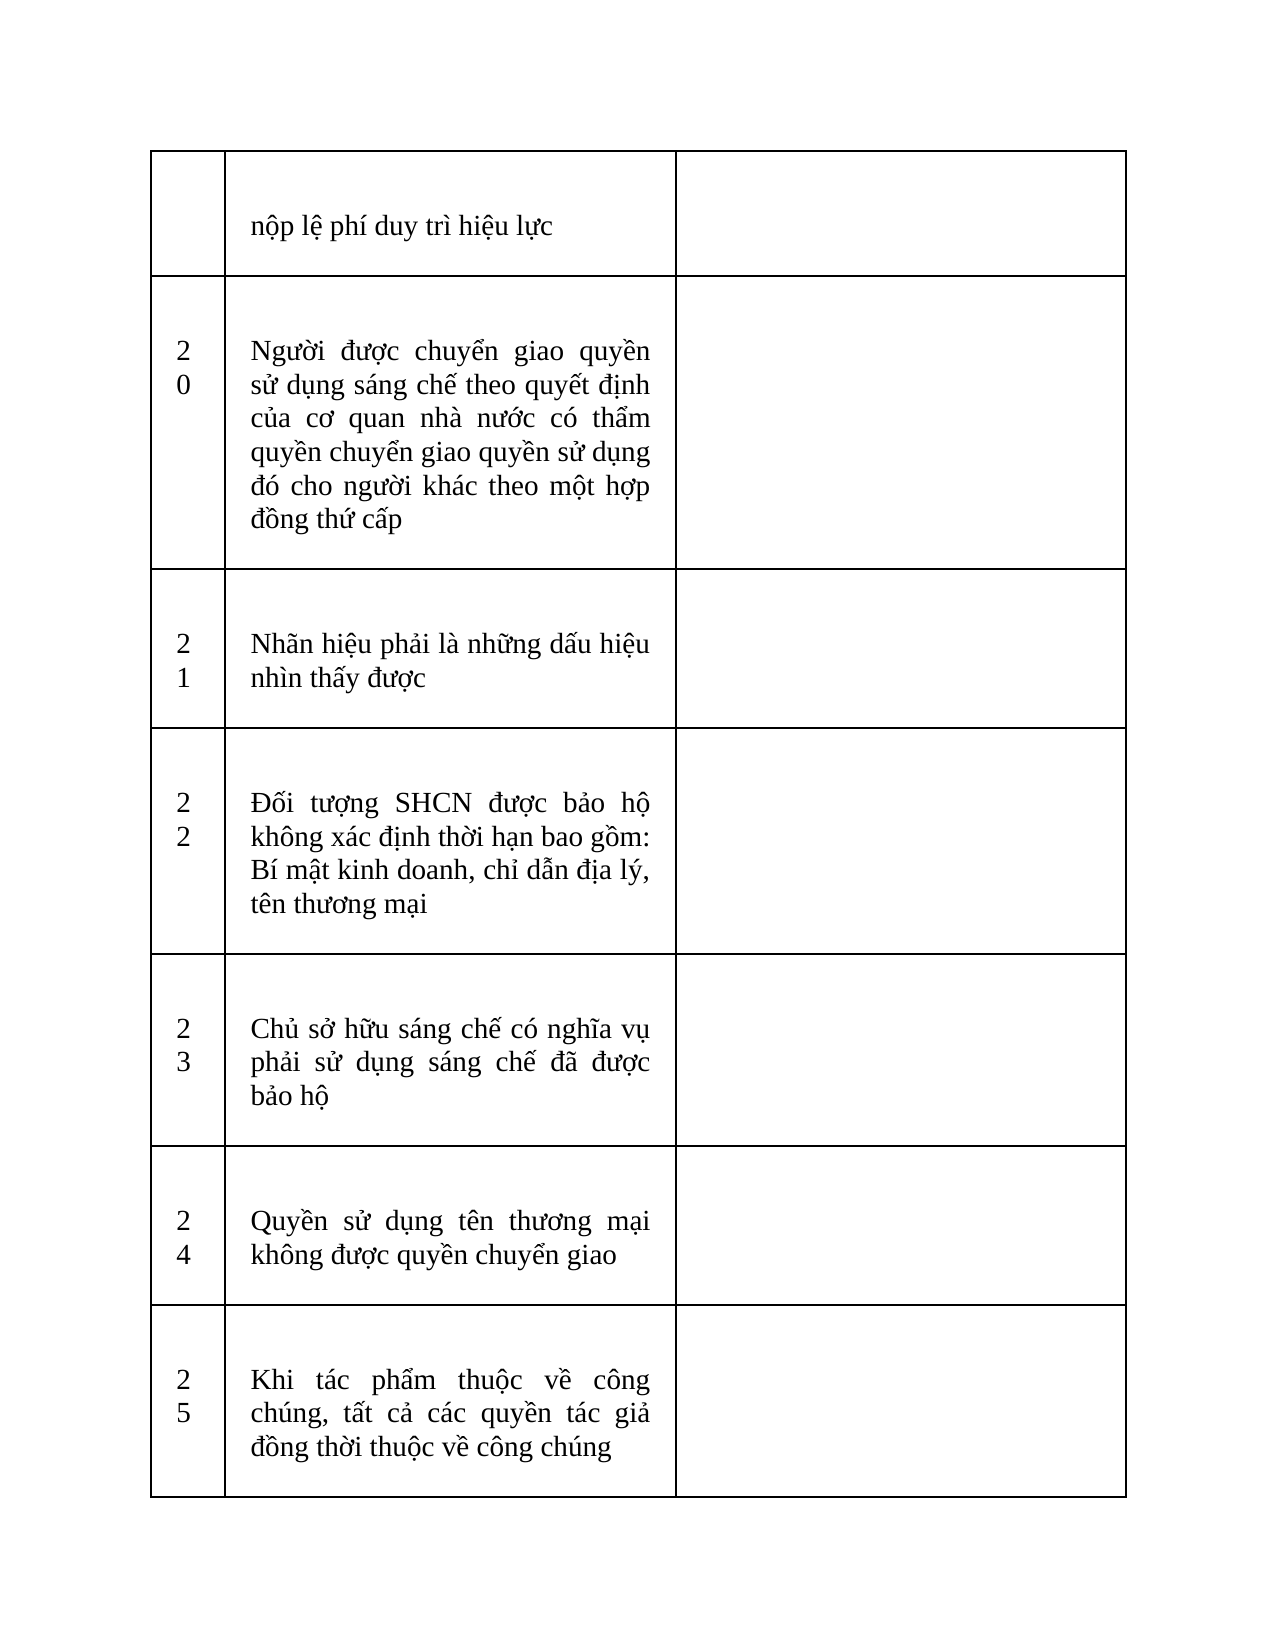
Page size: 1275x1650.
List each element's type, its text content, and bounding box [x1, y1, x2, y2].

table_cell Khi tác phẩm thuộc về công chúng, tất cả các quyền tác giả đồng thời thuộc về công chúng [226, 1306, 675, 1496]
table_cell 22 [152, 729, 224, 953]
table_cell [677, 1306, 1125, 1496]
table_cell 24 [152, 1147, 224, 1304]
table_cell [226, 152, 675, 275]
table_cell Quyền sử dụng tên thương mại không được quyền chuyển giao [226, 1147, 675, 1304]
table_cell [677, 729, 1125, 953]
table_cell 20 [152, 277, 224, 568]
table_cell 21 [152, 570, 224, 727]
table_cell [677, 1147, 1125, 1304]
table_cell 19 [152, 152, 224, 275]
table_cell Người được chuyển giao quyền sử dụng sáng chế theo quyết định của cơ quan nhà nước có thẩm quyền chuyển giao quyền sử dụng đó cho người khác theo một hợp đồng thứ cấp [226, 277, 675, 568]
table_cell Chủ sở hữu sáng chế có nghĩa vụ phải sử dụng sáng chế đã được bảo hộ [226, 955, 675, 1145]
table_cell 25 [152, 1306, 224, 1496]
table_cell 23 [152, 955, 224, 1145]
table_cell [677, 955, 1125, 1145]
table_cell [677, 277, 1125, 568]
table_cell [677, 570, 1125, 727]
table_cell Nhãn hiệu phải là những dấu hiệu nhìn thấy được [226, 570, 675, 727]
table_cell Đối tượng SHCN được bảo hộ không xác định thời hạn bao gồm: Bí mật kinh doanh, chỉ dẫn địa lý, tên thương mại [226, 729, 675, 953]
table_cell [677, 152, 1125, 275]
